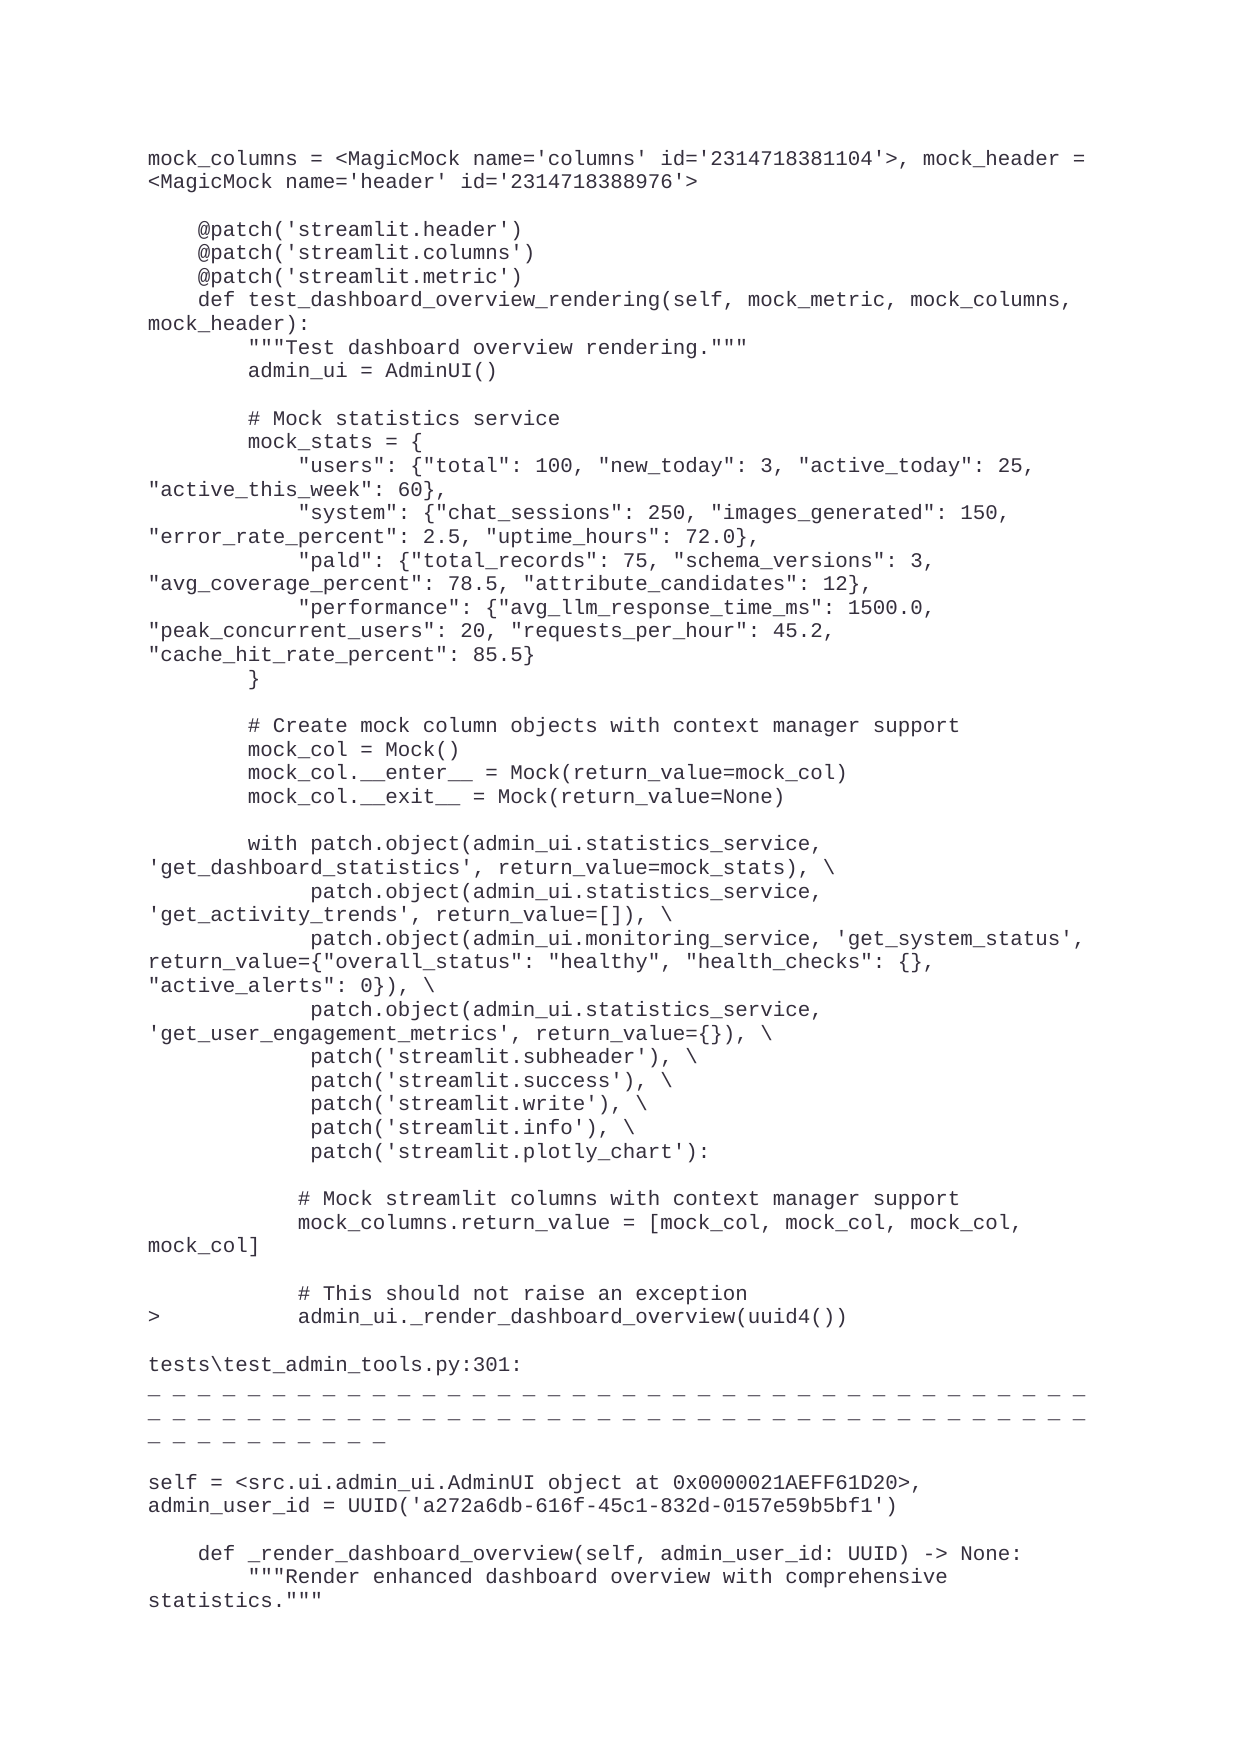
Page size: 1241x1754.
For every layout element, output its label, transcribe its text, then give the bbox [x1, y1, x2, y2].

text """Test dashboard overview rendering.""" [148, 337, 1093, 360]
text > admin_ui._render_dashboard_overview(uuid4()) [148, 1306, 1093, 1330]
text patch('streamlit.success'), \ [148, 1070, 1093, 1093]
text patch('streamlit.write'), \ [148, 1093, 1093, 1117]
text @patch('streamlit.metric') [148, 266, 1093, 289]
text with patch.object(admin_ui.statistics_service, 'get_dashboard_statistics', return_value=mock_stats), \ [148, 833, 1093, 881]
text mock_columns.return_value = [mock_col, mock_col, mock_col, mock_col] [148, 1212, 1093, 1259]
text mock_stats = { [148, 431, 1093, 455]
text def _render_dashboard_overview(self, admin_user_id: UUID) -> None: [148, 1543, 1093, 1566]
text "users": {"total": 100, "new_today": 3, "active_today": 25, "active_this_week": 60}, [148, 455, 1093, 502]
text "system": {"chat_sessions": 250, "images_generated": 150, "error_rate_percent": 2.5, "uptime_hours": 72.0}, [148, 502, 1093, 549]
text mock_col.__exit__ = Mock(return_value=None) [148, 786, 1093, 810]
text _ _ _ _ _ _ _ _ _ _ _ _ _ _ _ _ _ _ _ _ _ _ _ _ _ _ _ _ _ _ _ _ _ _ _ _ _ _ _ _ _ _ _ _ _ _ _ _ _ _ _ _ _ _ _ _ _ _ _ _ _ _ _ _ _ _ _ _ _ _ _ _ _ _ _ _ _ _ _ _ _ _ _ _ _ _ [148, 1377, 1093, 1448]
text patch('streamlit.subheader'), \ [148, 1046, 1093, 1070]
text mock_columns = <MagicMock name='columns' id='2314718381104'>, mock_header = <MagicMock name='header' id='2314718388976'> [148, 148, 1093, 195]
text @patch('streamlit.columns') [148, 242, 1093, 266]
text # Mock streamlit columns with context manager support [148, 1188, 1093, 1212]
text # Mock statistics service [148, 408, 1093, 431]
text "pald": {"total_records": 75, "schema_versions": 3, "avg_coverage_percent": 78.5, "attribute_candidates": 12}, [148, 549, 1093, 597]
text @patch('streamlit.header') [148, 218, 1093, 242]
text mock_col = Mock() [148, 739, 1093, 762]
text mock_col.__enter__ = Mock(return_value=mock_col) [148, 762, 1093, 786]
text # Create mock column objects with context manager support [148, 715, 1093, 739]
text # This should not raise an exception [148, 1283, 1093, 1306]
text self = <src.ui.admin_ui.AdminUI object at 0x0000021AEFF61D20>, admin_user_id = UUID('a272a6db-616f-45c1-832d-0157e59b5bf1') [148, 1472, 1093, 1519]
text patch.object(admin_ui.monitoring_service, 'get_system_status', return_value={"overall_status": "healthy", "health_checks": {}, "active_alerts": 0}), \ [148, 928, 1093, 999]
text def test_dashboard_overview_rendering(self, mock_metric, mock_columns, mock_header): [148, 289, 1093, 337]
text admin_ui = AdminUI() [148, 360, 1093, 384]
text patch('streamlit.info'), \ [148, 1117, 1093, 1141]
text tests\test_admin_tools.py:301: [148, 1353, 1093, 1377]
text """Render enhanced dashboard overview with comprehensive statistics.""" [148, 1566, 1093, 1614]
text } [148, 668, 1093, 691]
text patch.object(admin_ui.statistics_service, 'get_user_engagement_metrics', return_value={}), \ [148, 999, 1093, 1046]
text patch('streamlit.plotly_chart'): [148, 1141, 1093, 1164]
text patch.object(admin_ui.statistics_service, 'get_activity_trends', return_value=[]), \ [148, 881, 1093, 928]
text "performance": {"avg_llm_response_time_ms": 1500.0, "peak_concurrent_users": 20, "requests_per_hour": 45.2, "cache_hit_rate_percent": 85.5} [148, 597, 1093, 668]
